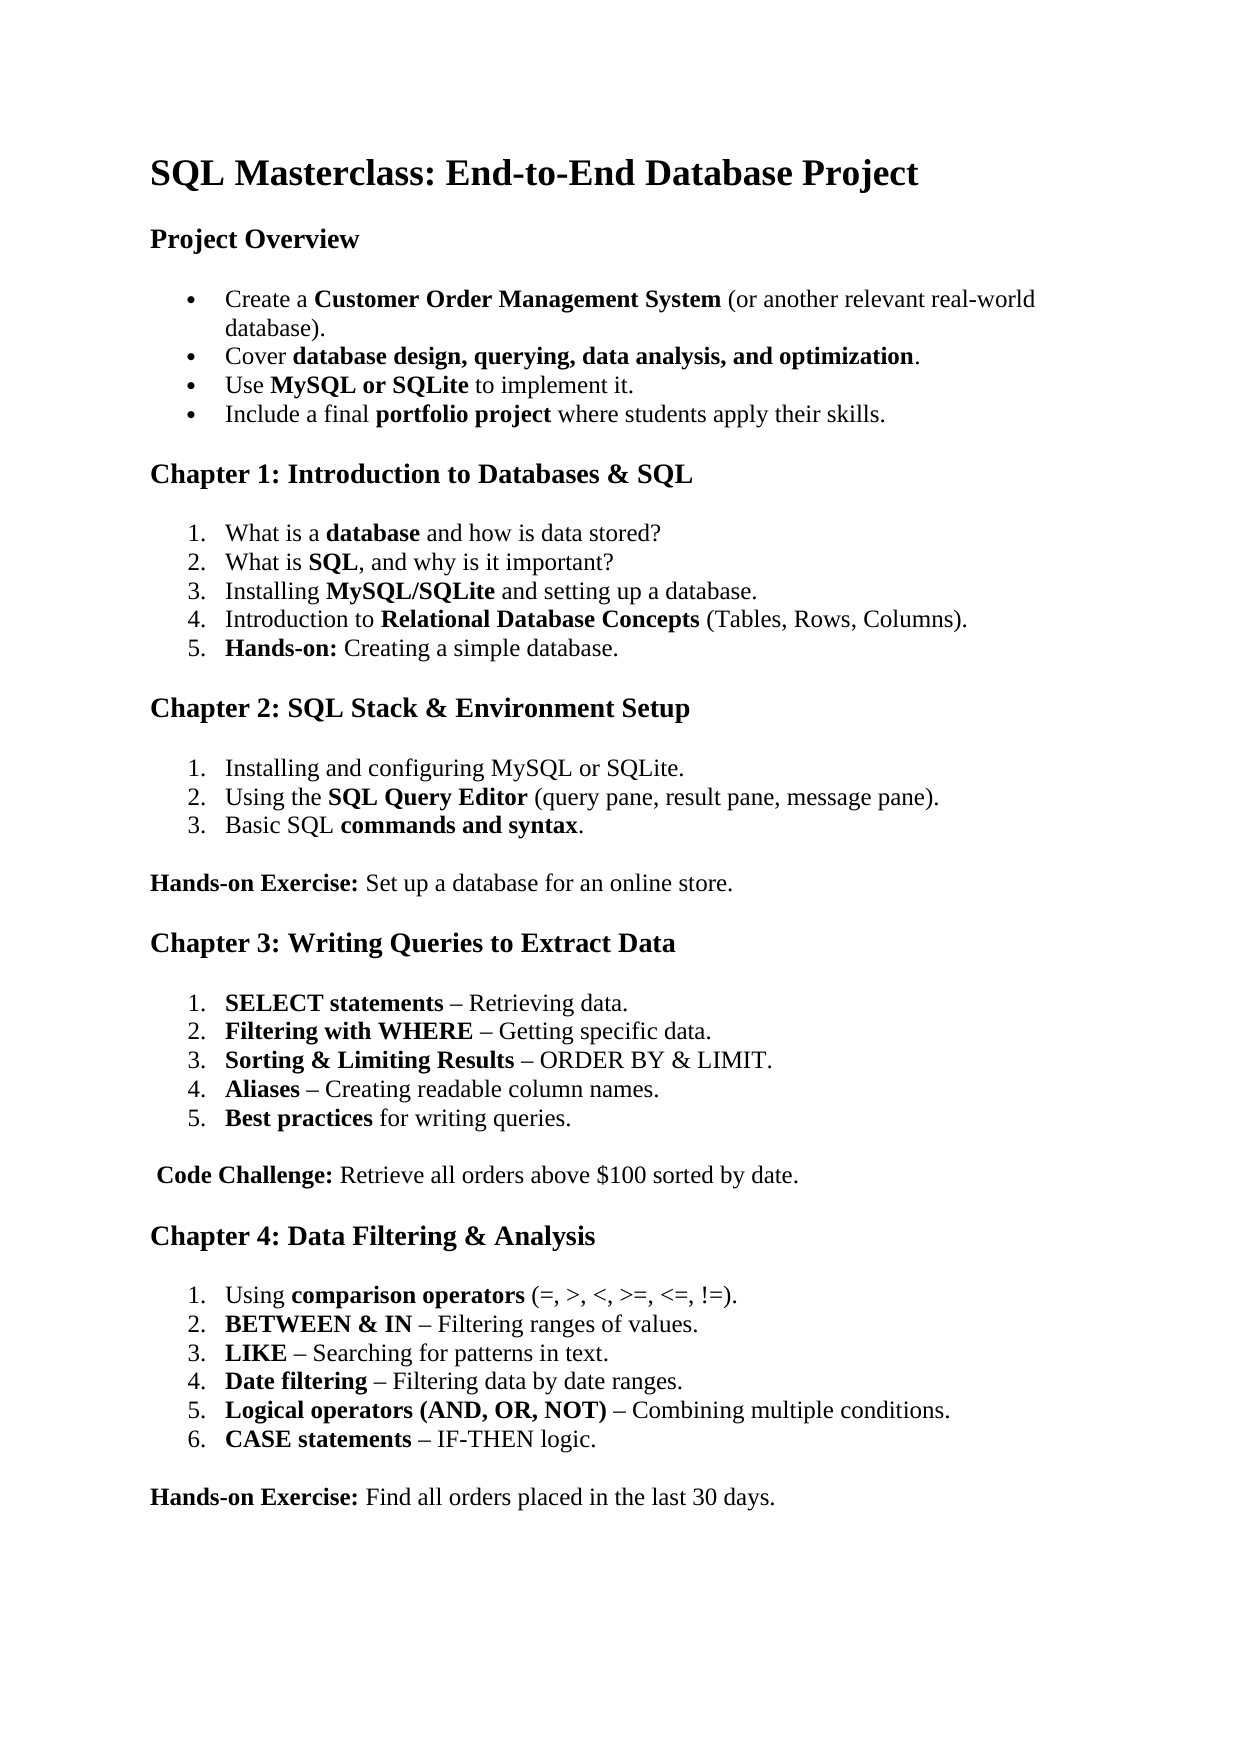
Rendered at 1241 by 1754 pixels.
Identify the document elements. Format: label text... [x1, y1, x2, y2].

list Using the SQL Query Editor (query pane, result pane, message pane). [187, 782, 1090, 810]
list Use MySQL or SQLite to implement it. [187, 370, 1090, 399]
list LIKE – Searching for patterns in text. [187, 1338, 1090, 1366]
text Chapter 4: Data Filtering & Analysis [150, 1218, 1090, 1251]
list Installing and configuring MySQL or SQLite. [187, 753, 1090, 782]
list Basic SQL commands and syntax. [187, 810, 1090, 839]
list Cover database design, querying, data analysis, and optimization. [187, 341, 1090, 370]
list Using comparison operators (=, >, <, >=, <=, !=). [187, 1280, 1090, 1309]
list Filtering with WHERE – Getting specific data. [187, 1016, 1090, 1045]
list Best practices for writing queries. [187, 1103, 1090, 1131]
list Create a Customer Order Management System (or another relevant real-world database). [187, 284, 1090, 341]
text Hands-on Exercise: Set up a database for an online store. [150, 868, 1090, 897]
text Chapter 3: Writing Queries to Extract Data [150, 926, 1090, 958]
list CASE statements – IF-THEN logic. [187, 1424, 1090, 1453]
list Logical operators (AND, OR, NOT) – Combining multiple conditions. [187, 1395, 1090, 1424]
text Code Challenge: Retrieve all orders above $100 sorted by date. [150, 1161, 1090, 1189]
list Hands-on: Creating a simple database. [187, 633, 1090, 662]
list Installing MySQL/SQLite and setting up a database. [187, 576, 1090, 604]
list What is SQL, and why is it important? [187, 547, 1090, 576]
list Include a final portfolio project where students apply their skills. [187, 399, 1090, 428]
list SELECT statements – Retrieving data. [187, 988, 1090, 1016]
list What is a database and how is data stored? [187, 518, 1090, 547]
list Sorting & Limiting Results – ORDER BY & LIMIT. [187, 1045, 1090, 1074]
list Date filtering – Filtering data by date ranges. [187, 1366, 1090, 1395]
list Introduction to Relational Database Concepts (Tables, Rows, Columns). [187, 604, 1090, 633]
text Chapter 2: SQL Stack & Environment Setup [150, 691, 1090, 724]
text Project Overview [150, 222, 1090, 255]
text SQL Masterclass: End-to-End Database Project [150, 150, 1090, 193]
text Hands-on Exercise: Find all orders placed in the last 30 days. [150, 1482, 1090, 1511]
text Chapter 1: Introduction to Databases & SQL [150, 457, 1090, 489]
list BETWEEN & IN – Filtering ranges of values. [187, 1309, 1090, 1338]
list Aliases – Creating readable column names. [187, 1074, 1090, 1103]
